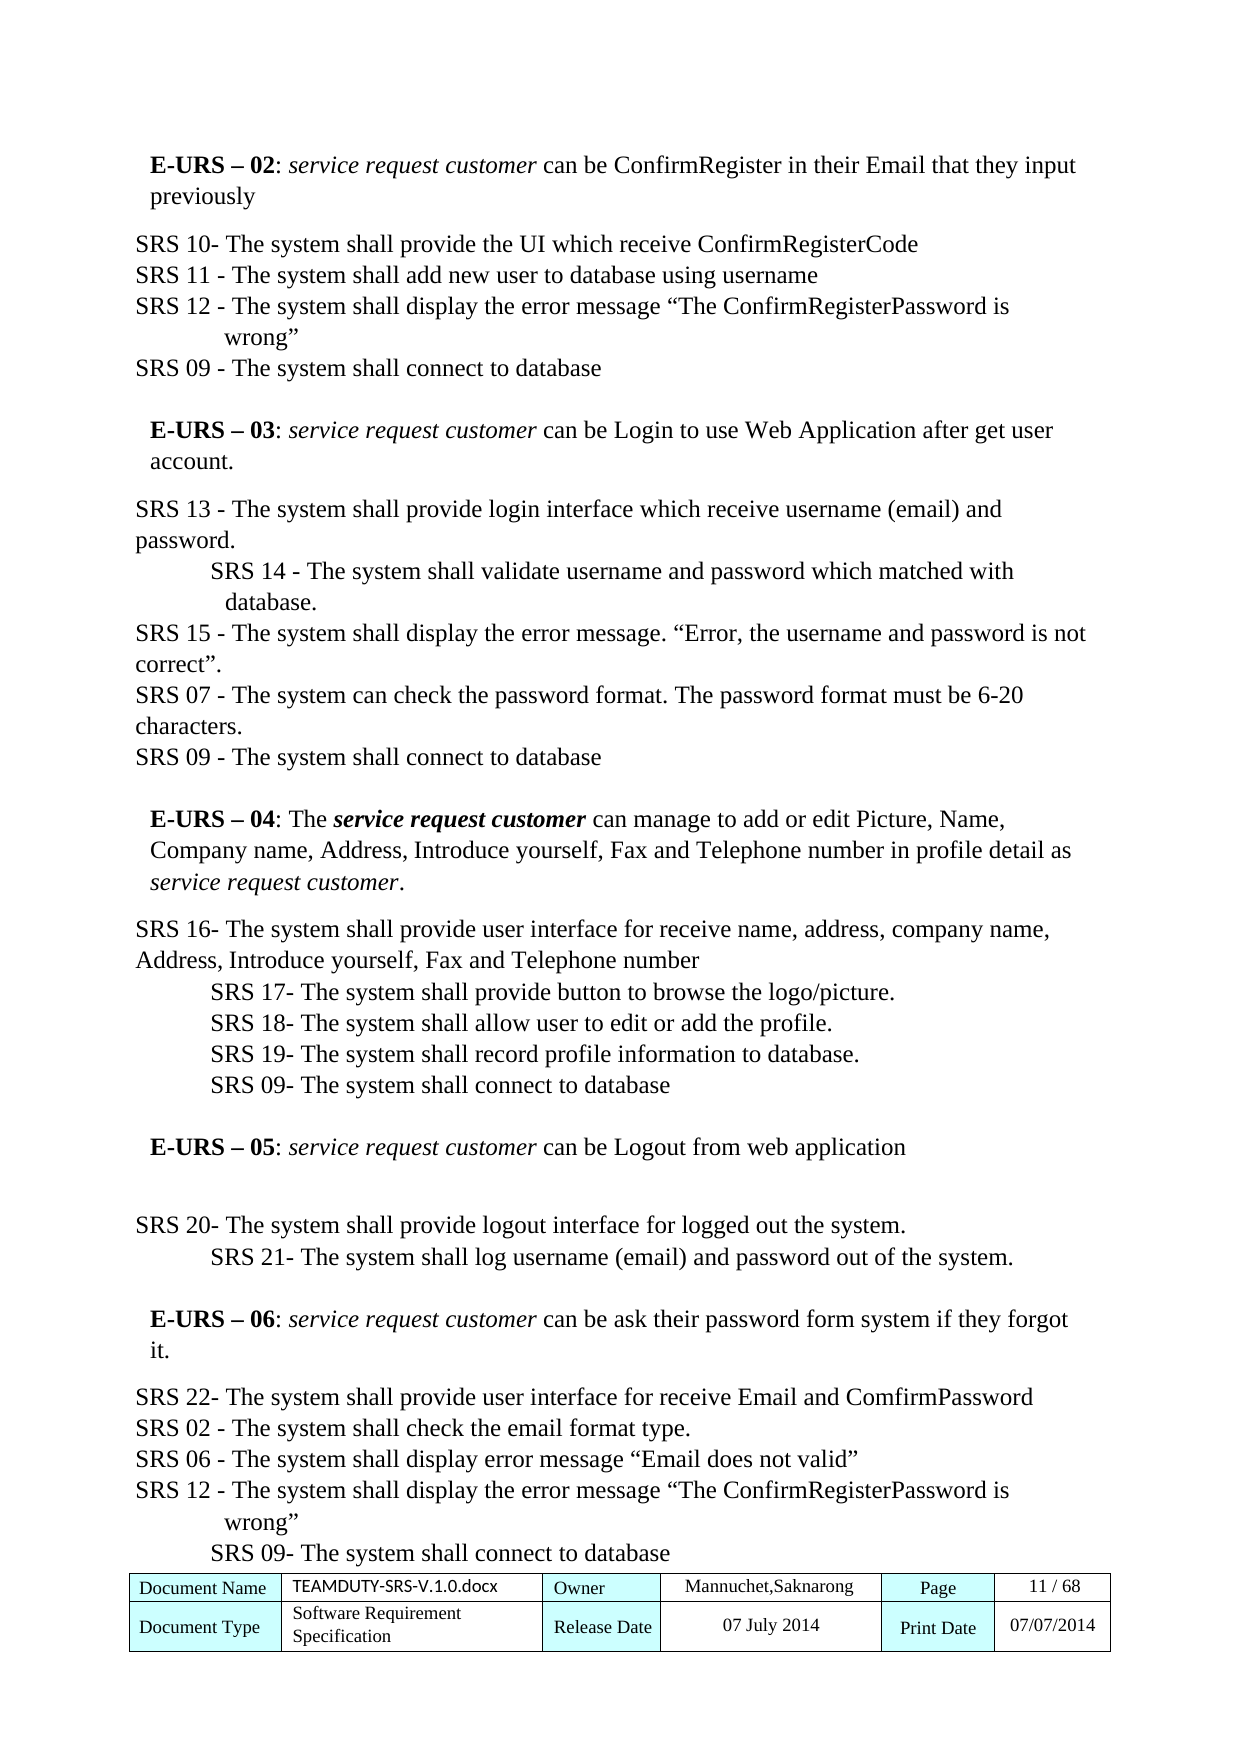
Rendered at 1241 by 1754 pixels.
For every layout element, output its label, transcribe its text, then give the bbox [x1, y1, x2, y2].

text E-URS – 06: service request customer can be ask their password form system if they forgot it. [150, 1304, 1090, 1363]
text SRS 18- The system shall allow user to edit or add the profile. [210, 1008, 1090, 1036]
text SRS 12 - The system shall display the error message “The ConfirmRegisterPassword is wrong” [135, 1476, 1090, 1535]
text SRS 22- The system shall provide user interface for receive Email and ComfirmPassword [135, 1382, 1090, 1411]
text SRS 09 - The system shall connect to database [135, 742, 1090, 771]
text SRS 09- The system shall connect to database [210, 1538, 1090, 1566]
text E-URS – 03: service request customer can be Login to use Web Application after get user account. [150, 415, 1090, 475]
text SRS 17- The system shall provide button to browse the logo/picture. [210, 977, 1090, 1005]
text SRS 09 - The system shall connect to database [135, 353, 1090, 382]
text SRS 09- The system shall connect to database [210, 1070, 1090, 1098]
text SRS 10- The system shall provide the UI which receive ConfirmRegisterCode [135, 229, 1090, 257]
text SRS 14 - The system shall validate username and password which matched with database. [210, 556, 1090, 616]
text SRS 06 - The system shall display error message “Email does not valid” [135, 1444, 1090, 1473]
text SRS 11 - The system shall add new user to database using username [135, 260, 1090, 288]
text SRS 20- The system shall provide logout interface for logged out the system. [135, 1211, 1090, 1239]
text SRS 07 - The system can check the password format. The password format must be 6-20 characters. [135, 680, 1090, 740]
text E-URS – 05: service request customer can be Logout from web application [150, 1132, 1090, 1161]
text SRS 15 - The system shall display the error message. “Error, the username and password is not correct”. [135, 618, 1090, 678]
text SRS 19- The system shall record profile information to database. [210, 1039, 1090, 1067]
text SRS 02 - The system shall check the email format type. [135, 1413, 1090, 1442]
text E-URS – 04: The service request customer can manage to add or edit Picture, Name, Company name, Address, Introduce yourself, Fax and Telephone number in profile detail as service request customer. [150, 773, 1090, 895]
text SRS 16- The system shall provide user interface for receive name, address, company name, Address, Introduce yourself, Fax and Telephone number [135, 914, 1090, 974]
text SRS 12 - The system shall display the error message “The ConfirmRegisterPassword is wrong” [135, 291, 1090, 351]
text E-URS – 02: service request customer can be ConfirmRegister in their Email that they input previously [150, 150, 1090, 210]
text SRS 21- The system shall log username (email) and password out of the system. [210, 1242, 1090, 1270]
text SRS 13 - The system shall provide login interface which receive username (email) and password. [135, 494, 1090, 553]
